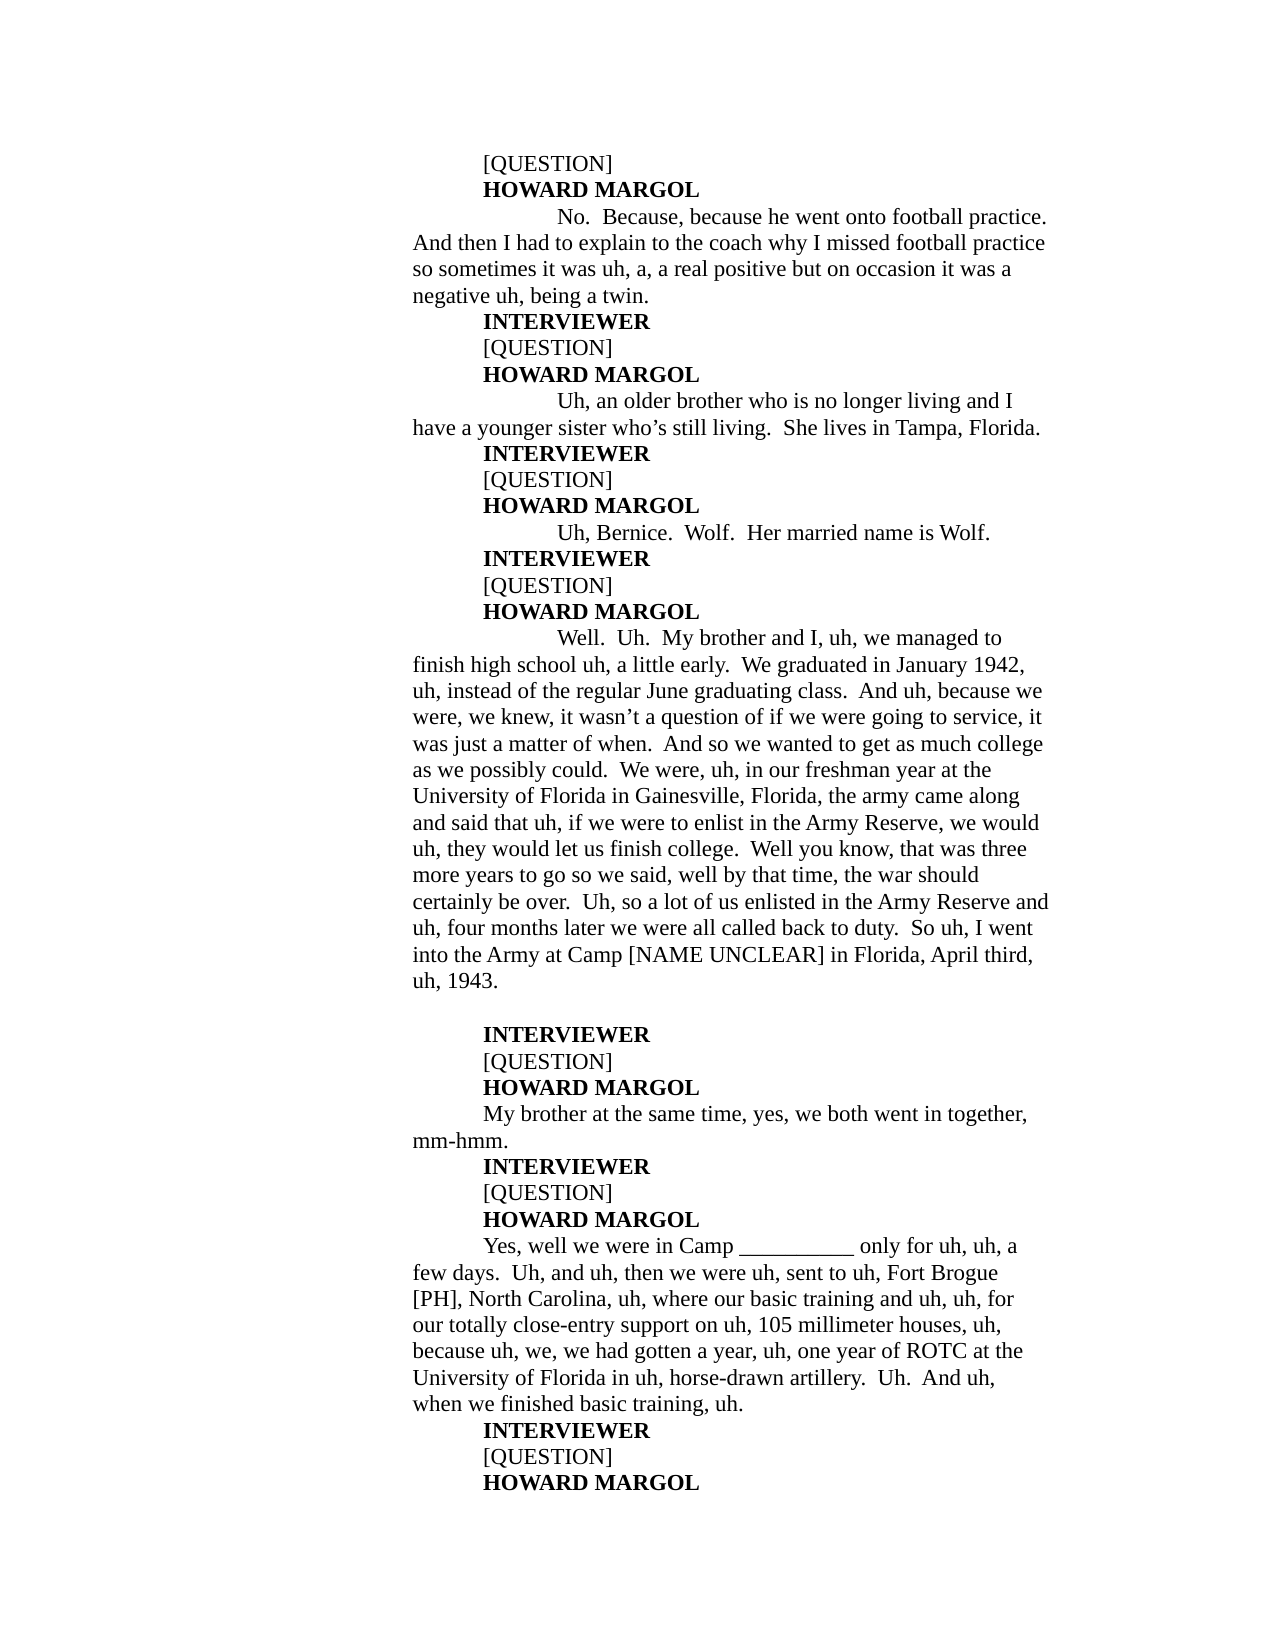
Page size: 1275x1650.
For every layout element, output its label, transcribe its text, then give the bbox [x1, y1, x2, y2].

text INTERVIEWER [412, 1022, 1050, 1048]
text INTERVIEWER [412, 440, 1050, 466]
text Yes, well we were in Camp __________ only for uh, uh, a few days. Uh, and uh, then we were uh, sent to uh, Fort Brogue [PH], North Carolina, uh, where our basic training and uh, uh, for our totally close-entry support on uh, 105 millimeter houses, uh, because uh, we, we had gotten a year, uh, one year of ROTC at the University of Florida in uh, horse-drawn artillery. Uh. And uh, when we finished basic training, uh. [412, 1233, 1050, 1417]
text Uh, Bernice. Wolf. Her married name is Wolf. [412, 519, 1050, 545]
text INTERVIEWER [412, 308, 1050, 334]
text [QUESTION] [412, 1444, 1050, 1470]
text HOWARD MARGOL [412, 176, 1050, 203]
text [QUESTION] [412, 1048, 1050, 1075]
text [QUESTION] [412, 572, 1050, 598]
text My brother at the same time, yes, we both went in together, mm-hmm. [412, 1101, 1050, 1154]
text [QUESTION] [412, 150, 1050, 176]
text INTERVIEWER [412, 1154, 1050, 1180]
text HOWARD MARGOL [412, 598, 1050, 624]
text INTERVIEWER [412, 545, 1050, 572]
text HOWARD MARGOL [412, 361, 1050, 387]
text HOWARD MARGOL [412, 493, 1050, 519]
text Uh, an older brother who is no longer living and I have a younger sister who’s still living. She lives in Tampa, Florida. [412, 387, 1050, 440]
text No. Because, because he went onto football practice. And then I had to explain to the coach why I missed football practice so sometimes it was uh, a, a real positive but on occasion it was a negative uh, being a twin. [412, 203, 1050, 308]
text [QUESTION] [412, 466, 1050, 493]
text [QUESTION] [412, 1180, 1050, 1207]
text [QUESTION] [412, 334, 1050, 361]
text HOWARD MARGOL [412, 1470, 1050, 1496]
text HOWARD MARGOL [412, 1075, 1050, 1101]
text Well. Uh. My brother and I, uh, we managed to finish high school uh, a little early. We graduated in January 1942, uh, instead of the regular June graduating class. And uh, because we were, we knew, it wasn’t a question of if we were going to service, it was just a matter of when. And so we wanted to get as much college as we possibly could. We were, uh, in our freshman year at the University of Florida in Gainesville, Florida, the army came along and said that uh, if we were to enlist in the Army Reserve, we would uh, they would let us finish college. Well you know, that was three more years to go so we said, well by that time, the war should certainly be over. Uh, so a lot of us enlisted in the Army Reserve and uh, four months later we were all called back to duty. So uh, I went into the Army at Camp [NAME UNCLEAR] in Florida, April third, uh, 1943. [412, 624, 1050, 993]
text HOWARD MARGOL [412, 1207, 1050, 1233]
text INTERVIEWER [412, 1417, 1050, 1444]
